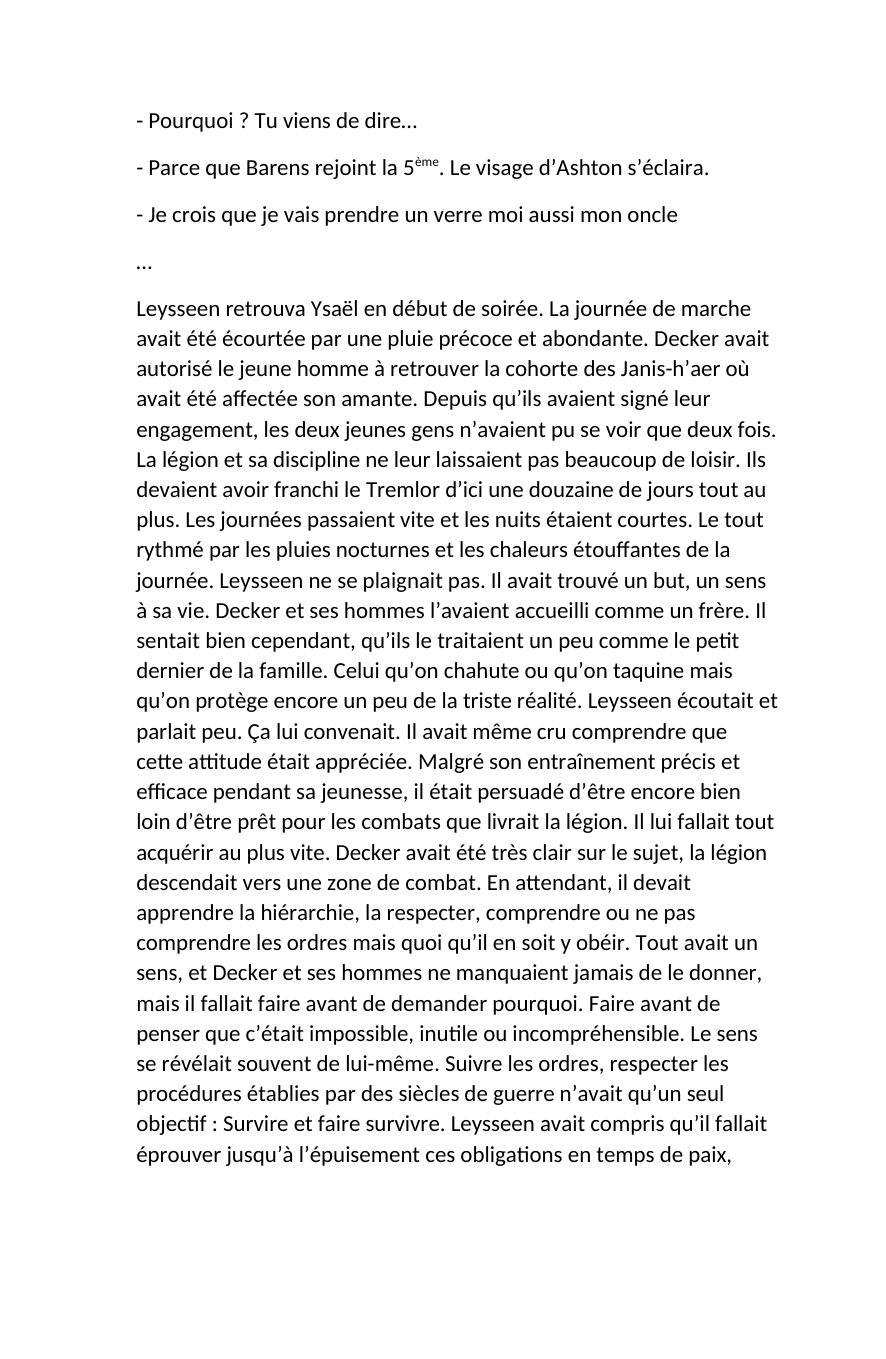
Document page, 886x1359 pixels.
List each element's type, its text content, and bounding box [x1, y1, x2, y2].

text - Pourquoi ? Tu viens de dire… [136, 106, 779, 134]
text - Je crois que je vais prendre un verre moi aussi mon oncle [136, 200, 779, 228]
text - Parce que Barens rejoint la 5ème. Le visage d’Ashton s’éclaira. [136, 153, 779, 181]
text … [136, 247, 779, 275]
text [136, 294, 779, 1168]
